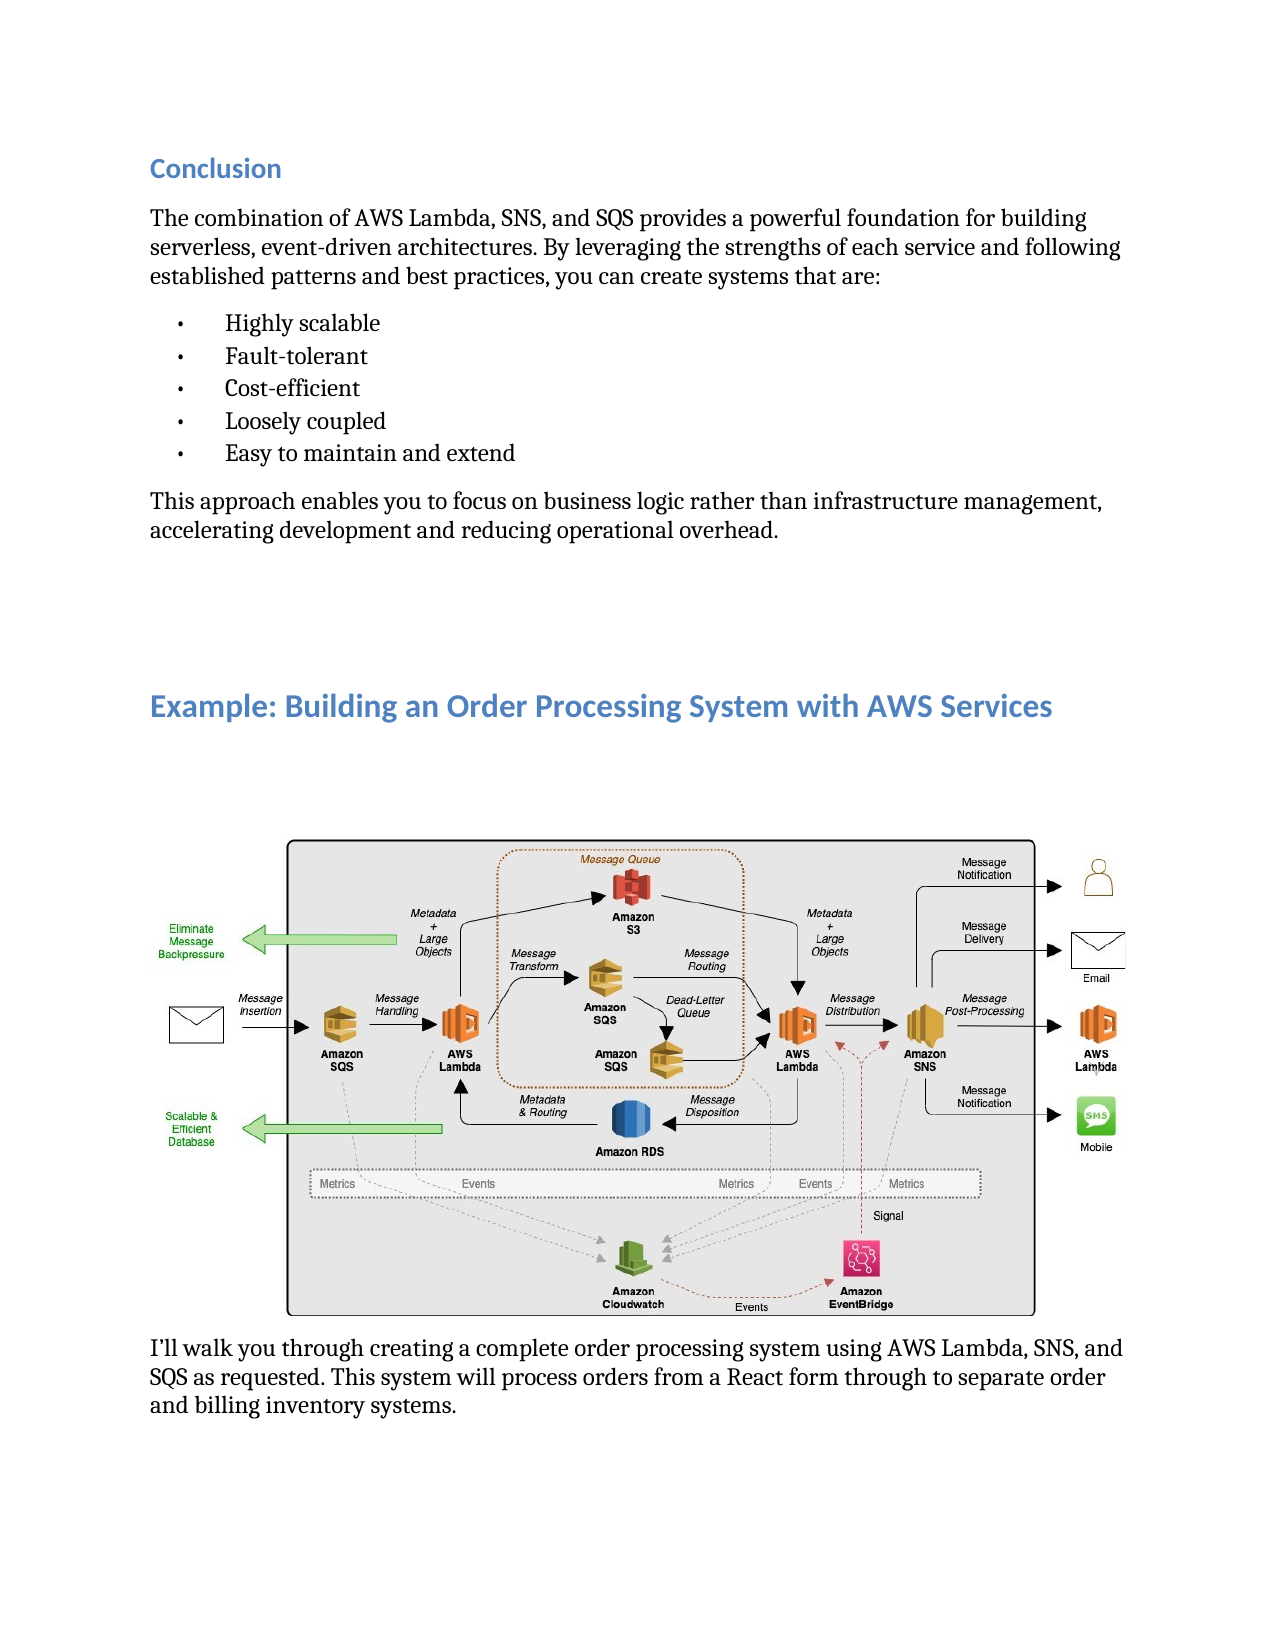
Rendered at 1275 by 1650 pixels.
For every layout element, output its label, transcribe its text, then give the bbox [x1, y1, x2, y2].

list Highly scalable [175, 309, 1125, 338]
text The combination of AWS Lambda, SNS, and SQS provides a powerful foundation for building serverless, event-driven architectures. By leveraging the strengths of each service and following established patterns and best practices, you can create systems that are: [150, 204, 1125, 291]
subtitle Example: Building an Order Processing System with AWS Services [150, 685, 1125, 726]
subtitle Conclusion [150, 150, 1125, 186]
picture [150, 839, 1125, 1316]
list Cost-efficient [175, 374, 1125, 403]
list Easy to maintain and extend [175, 439, 1125, 468]
text I’ll walk you through creating a complete order processing system using AWS Lambda, SNS, and SQS as requested. This system will process orders from a React form through to separate order and billing inventory systems. [150, 1334, 1125, 1420]
list Loosely coupled [175, 407, 1125, 436]
text This approach enables you to focus on business logic rather than infrastructure management, accelerating development and reducing operational overhead. [150, 487, 1125, 544]
list Fault-tolerant [175, 342, 1125, 371]
